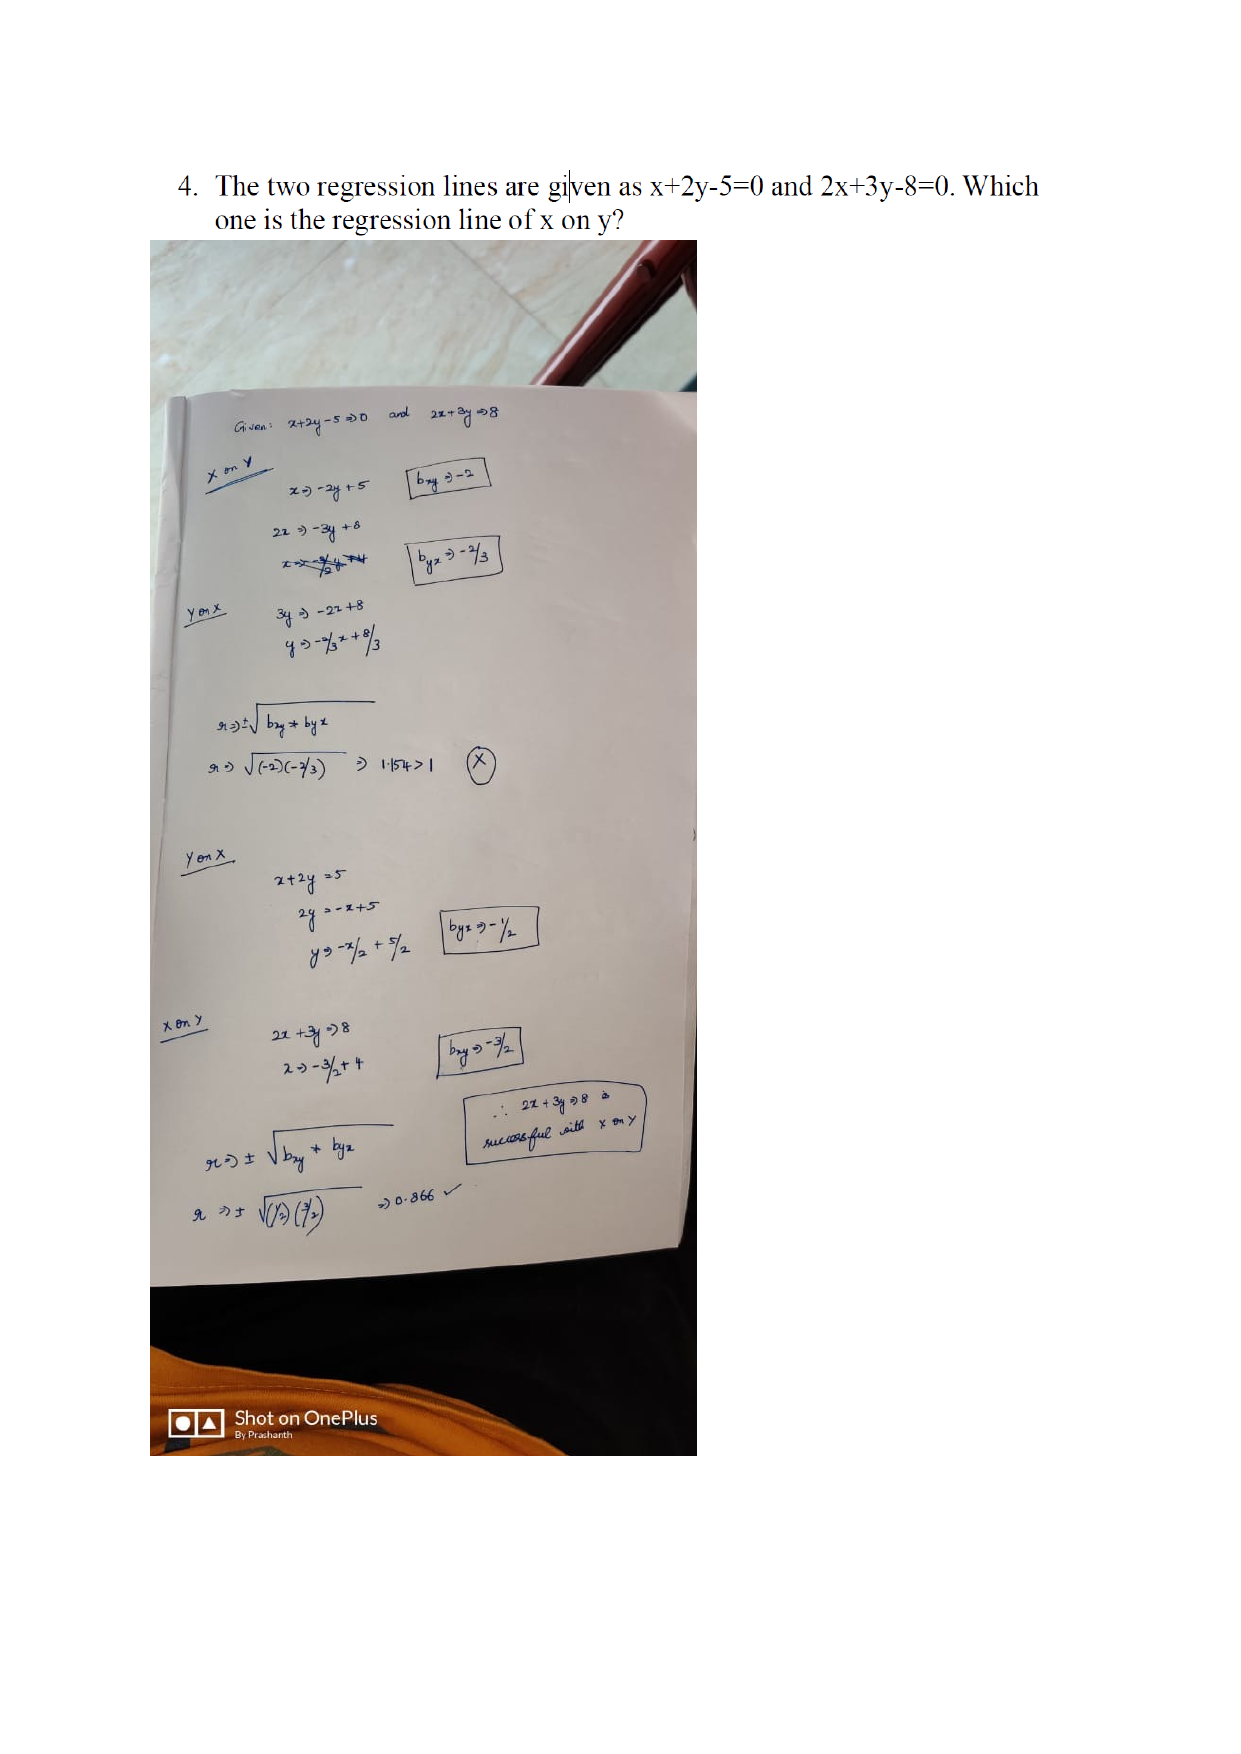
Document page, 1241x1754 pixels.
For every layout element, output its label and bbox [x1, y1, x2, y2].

picture [150, 150, 1091, 239]
picture [150, 240, 697, 1456]
